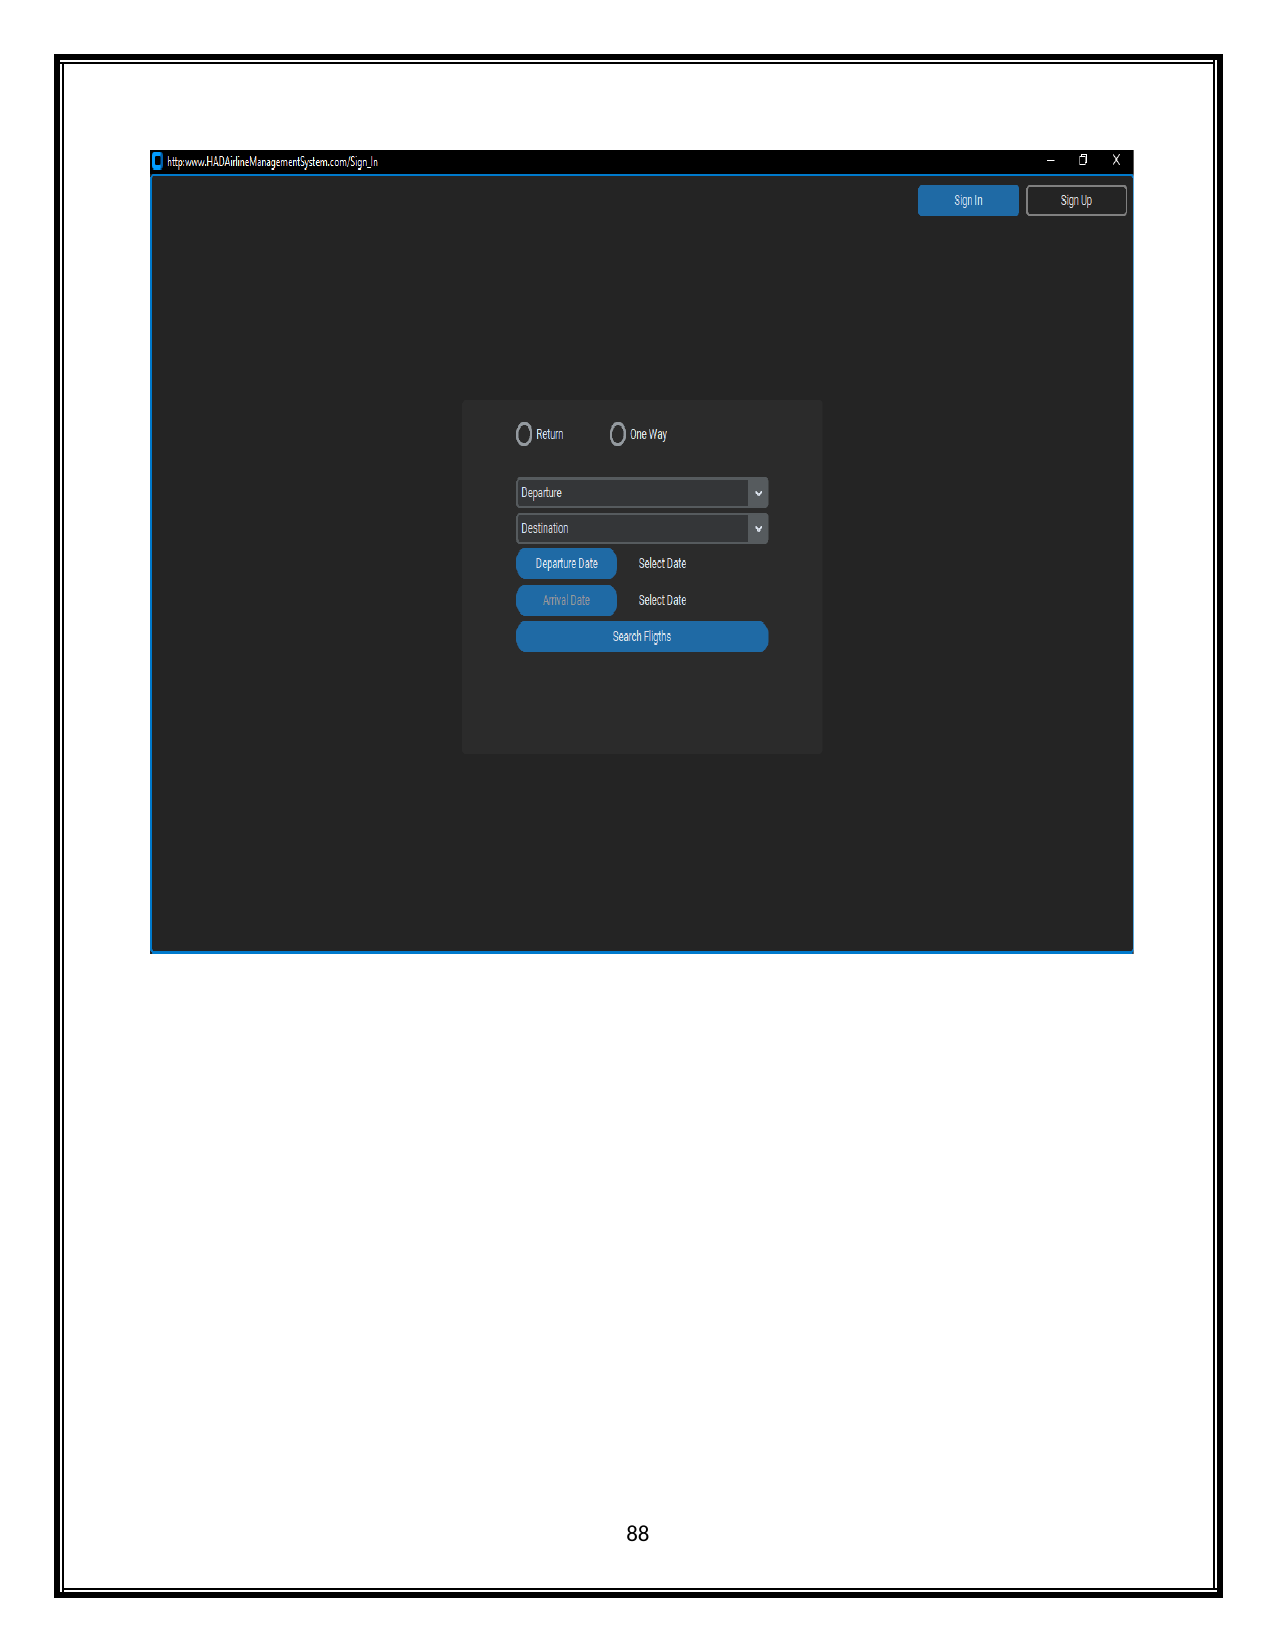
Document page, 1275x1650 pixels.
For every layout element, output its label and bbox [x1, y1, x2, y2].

picture [150, 150, 1134, 954]
